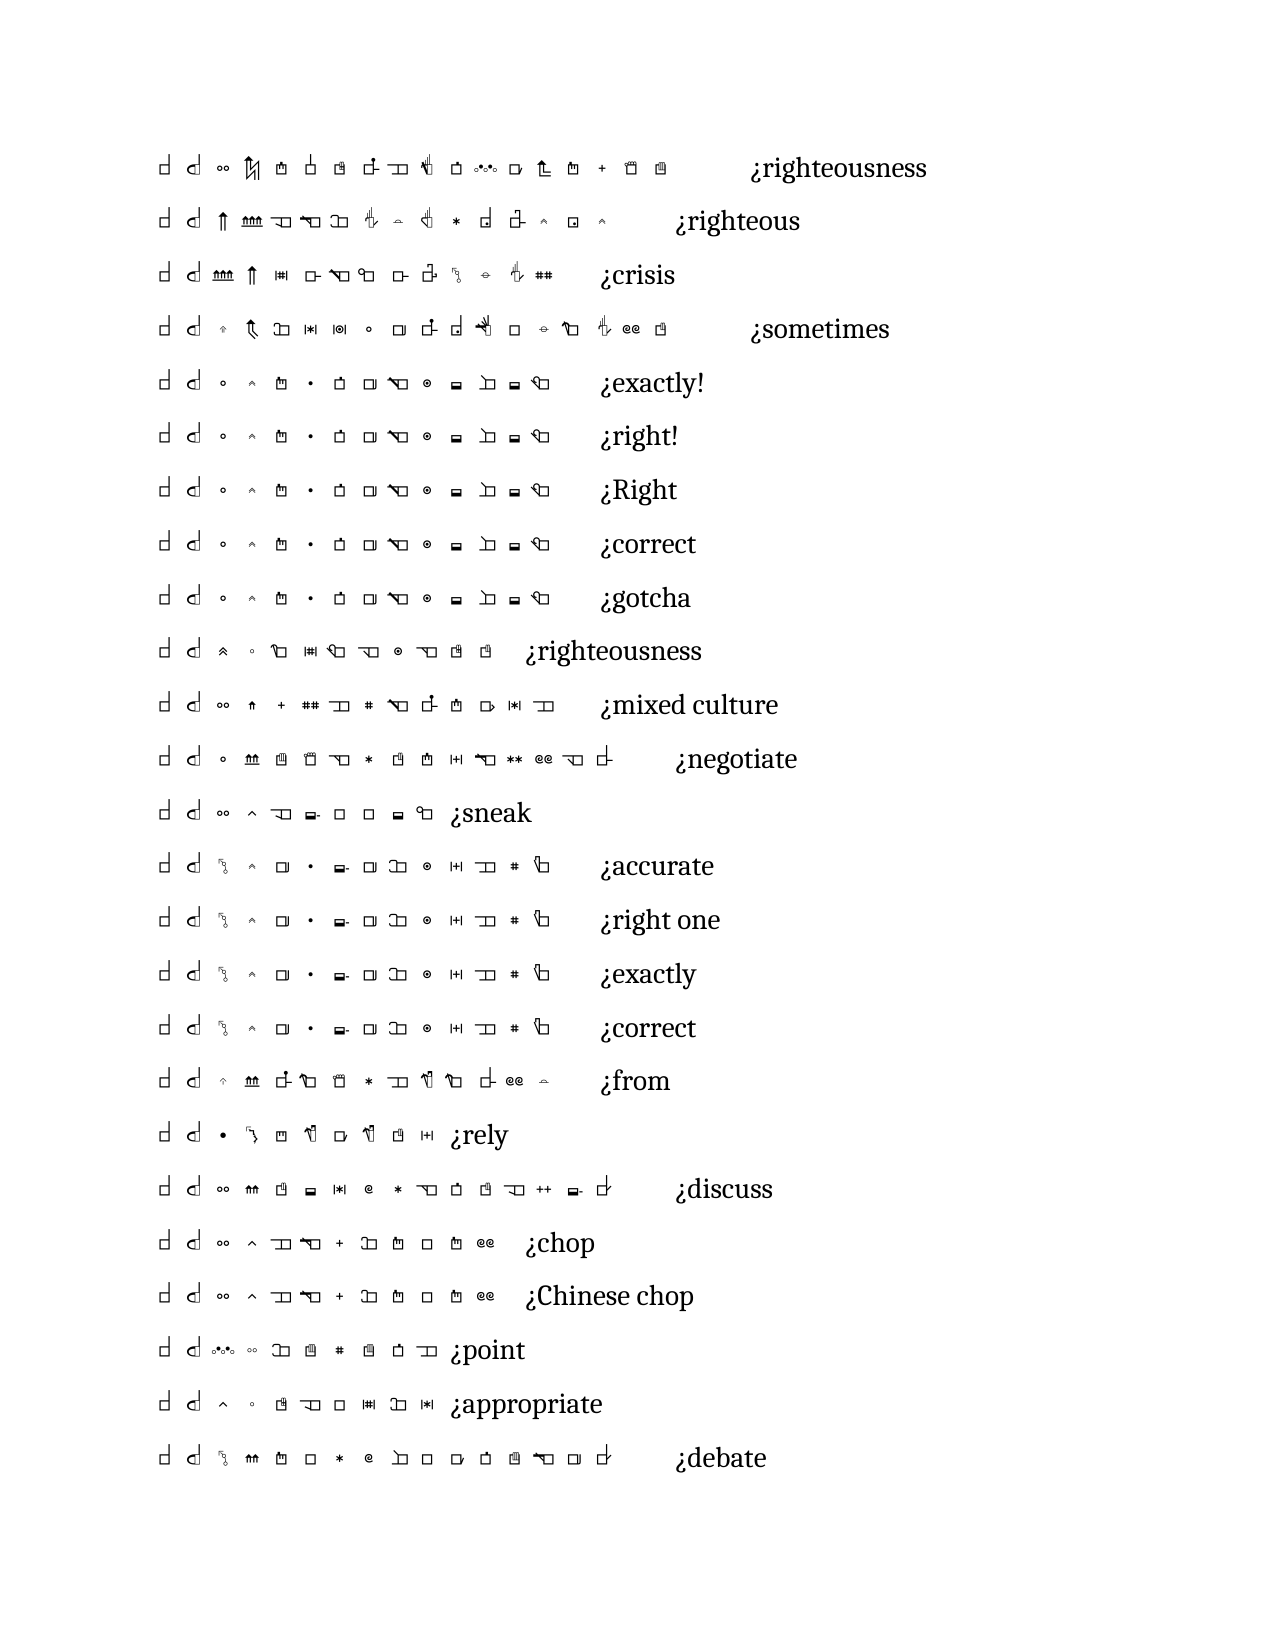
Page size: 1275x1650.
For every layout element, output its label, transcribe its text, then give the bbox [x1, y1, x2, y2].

text 𝠀񀁂񃇹񆕁񆿅𝠃𝤝𝤡񃇹𝣯𝣳񀁂𝤈𝣬񆕁𝣽𝤃񆿅𝣽𝤒 ¿chop [150, 1225, 1125, 1259]
text 𝠀񀁂񀁊񋟭𝠃𝤖𝤣񀁂𝤁𝣩񀁊𝣷𝣩񋟭𝣾𝤊 ¿rely [150, 1117, 1125, 1152]
text 𝠀񀁂񀀛񆕁񋗮񃃙񃃑𝠃𝤫𝤵񀀛𝣰𝣳񀁂𝣭𝣗񋗮𝤔𝣚񆕁𝤅𝣤񃃙𝣡𝤦񃃑𝣺𝤦 ¿righteous [150, 204, 1125, 238]
text 𝠀񀁂񀁋񆉁𝠃𝤡𝤜񀁂𝣿𝣰񀁋𝤃𝤍񆉁𝣬𝤇 ¿appropriate [150, 1386, 1125, 1421]
text 𝠀񀁂񀁊񈙂񈙈񆕁𝠃𝤵𝤫񀁂𝤍𝣵񀁊𝣲𝣫񆕁𝣵𝣢񈙂𝤟𝤕񈙈𝣗𝤌 ¿crisis [150, 257, 1125, 292]
text 𝠀񀁂񀀋񆇡񆿅񋵡𝠃𝤛𝤦񀀋𝣽𝤗񀁂𝣻𝣸񆇡𝣲𝤎񆿅𝤄𝣮񋵡𝤄𝣧 ¿correct [150, 526, 1125, 561]
text 𝠀񀁂񀀙񈗢𝠃𝤠𝤞񀀙𝣭𝤀񀁂𝤋𝤀񈗢𝣻𝣯 ¿point [150, 1332, 1125, 1367]
text 𝠀񀁂񀀋񆇡񆿅񋵡𝠃𝤛𝤦񀀋𝣽𝤗񀁂𝣻𝣸񆇡𝣲𝤎񆿅𝤄𝣮񋵡𝤄𝣧 ¿Right [150, 472, 1125, 507]
text 𝠀񀁂񀀩񆇡񈗦񀊂𝠃𝤩𝤰񀀩𝣣𝣨񈗦𝤂𝤅񀁂𝣯𝣩񆇡𝣨𝣜񀊂𝤒𝤔 ¿from [150, 1064, 1125, 1098]
text 𝠀񀁂񂇸񈪁񆇡񆇡񆇡𝠃𝤟𝤯񂇸𝣽𝤃񀁂𝤅𝤑񆇡𝣮𝤃񆇡𝣷𝣻񆇡𝤀𝣳񈪁𝣸𝣞 ¿debate [150, 1440, 1125, 1474]
text 𝠀񀁂񃇹񆕁񆿅𝠃𝤝𝤡񃇹𝣯𝣳񀁂𝤈𝣬񆕁𝣽𝤃񆿅𝣽𝤒 ¿Chinese chop [150, 1279, 1125, 1313]
text 𝠀񀁂񀀋񆇡񄧢񆇡񊒡񋵡𝠃𝤝𝥇񀁂𝣼𝣆񀀋𝣿𝣣񆇡𝣯𝣘񄧢𝣻𝤠񆇡𝣷𝤼񊒡𝣽𝤈񋵡𝤂𝤀 ¿righteousness [150, 150, 1125, 184]
text 𝠀񀁂񀀛񋗮񆕁𝠃𝤥𝤜񀀛𝣪𝤍񀁂𝣧𝣱񋗮𝤎𝣴񆕁𝣿𝣾 ¿righteousness [150, 634, 1125, 668]
text 𝠀񀁂񀀋񆇡񆿅񋵡𝠃𝤛𝤦񀀋𝣽𝤗񀁂𝣻𝣸񆇡𝣲𝤎񆿅𝤄𝣮񋵡𝤄𝣧 ¿right! [150, 419, 1125, 453]
text 𝠀񀁂񂌩񆇡񊝁񁲂񆲢񆲢𝠃𝤨𝤹񂌩𝣬𝤇񀁂𝤐𝤛񁲂𝣸𝣣񆲢𝣤𝣓񆇡𝤃𝤕񆲢𝣨𝣗񊝁𝤒𝣾 ¿sometimes [150, 311, 1125, 346]
text 𝠀񀁂񂇸񆇡񆇡񆇡񈪁𝠃𝤝𝤯񂇸𝣾𝤄񀁂𝤇𝤑񆇡𝤅𝣴񆇡𝣻𝣾񆇡𝣰𝤉񈪁𝣶𝣞 ¿discuss [150, 1171, 1125, 1206]
text 𝠀񀁂񃁻񈽃𝠃𝤝𝤡񃁻𝣰𝣶񀁂𝤃𝤃񈽃𝤄𝣫 ¿sneak [150, 795, 1125, 829]
text 𝠀񀁂񀀋񇞡񆇡񋵡𝠃𝤟𝤦񀀋𝣸𝤗񀁂𝣶𝣸񆇡𝣭𝤎񇞡𝤊𝣯񋵡𝤋𝣦 ¿accurate [150, 849, 1125, 883]
text 𝠀񀁂񂇸񆇡񆇡񆇡񈪁𝠃𝤛𝤰񂇸𝤀𝤂񆇡𝣴𝤅񆇡𝣾𝣼񆇡𝤊𝣳񀁂𝤆𝤒񈪁𝣱𝣜 ¿negotiate [150, 741, 1125, 776]
text 𝠀񀁂񀁊񈟂񆕁񆕁𝠃𝤝𝤪񀁂𝤈𝤌񀁊𝣯𝤋񈟂𝣲𝣣񆕁𝣼𝣹񆕁𝤇𝣯 ¿mixed culture [150, 687, 1125, 722]
text 𝠀񀁂񀀋񆇡񆿅񋵡𝠃𝤛𝤦񀀋𝣽𝤗񀁂𝣻𝣸񆇡𝣲𝤎񆿅𝤄𝣮񋵡𝤄𝣧 ¿gotcha [150, 580, 1125, 614]
text 𝠀񀁂񀀋񆇡񆿅񋵡𝠃𝤛𝤦񀀋𝣽𝤗񀁂𝣻𝣸񆇡𝣲𝤎񆿅𝤄𝣮񋵡𝤄𝣧 ¿exactly! [150, 365, 1125, 399]
text 𝠀񀁂񀀋񇞡񆇡񋵡𝠃𝤟𝤦񀀋𝣸𝤗񀁂𝣶𝣸񆇡𝣭𝤎񇞡𝤊𝣯񋵡𝤋𝣦 ¿right one [150, 902, 1125, 937]
text 𝠀񀁂񀀋񇞡񆇡񋵡𝠃𝤟𝤦񀀋𝣸𝤗񀁂𝣶𝣸񆇡𝣭𝤎񇞡𝤊𝣯񋵡𝤋𝣦 ¿correct [150, 1010, 1125, 1044]
text 𝠀񀁂񀀋񇞡񆇡񋵡𝠃𝤟𝤦񀀋𝣸𝤗񀁂𝣶𝣸񆇡𝣭𝤎񇞡𝤊𝣯񋵡𝤋𝣦 ¿exactly [150, 956, 1125, 991]
